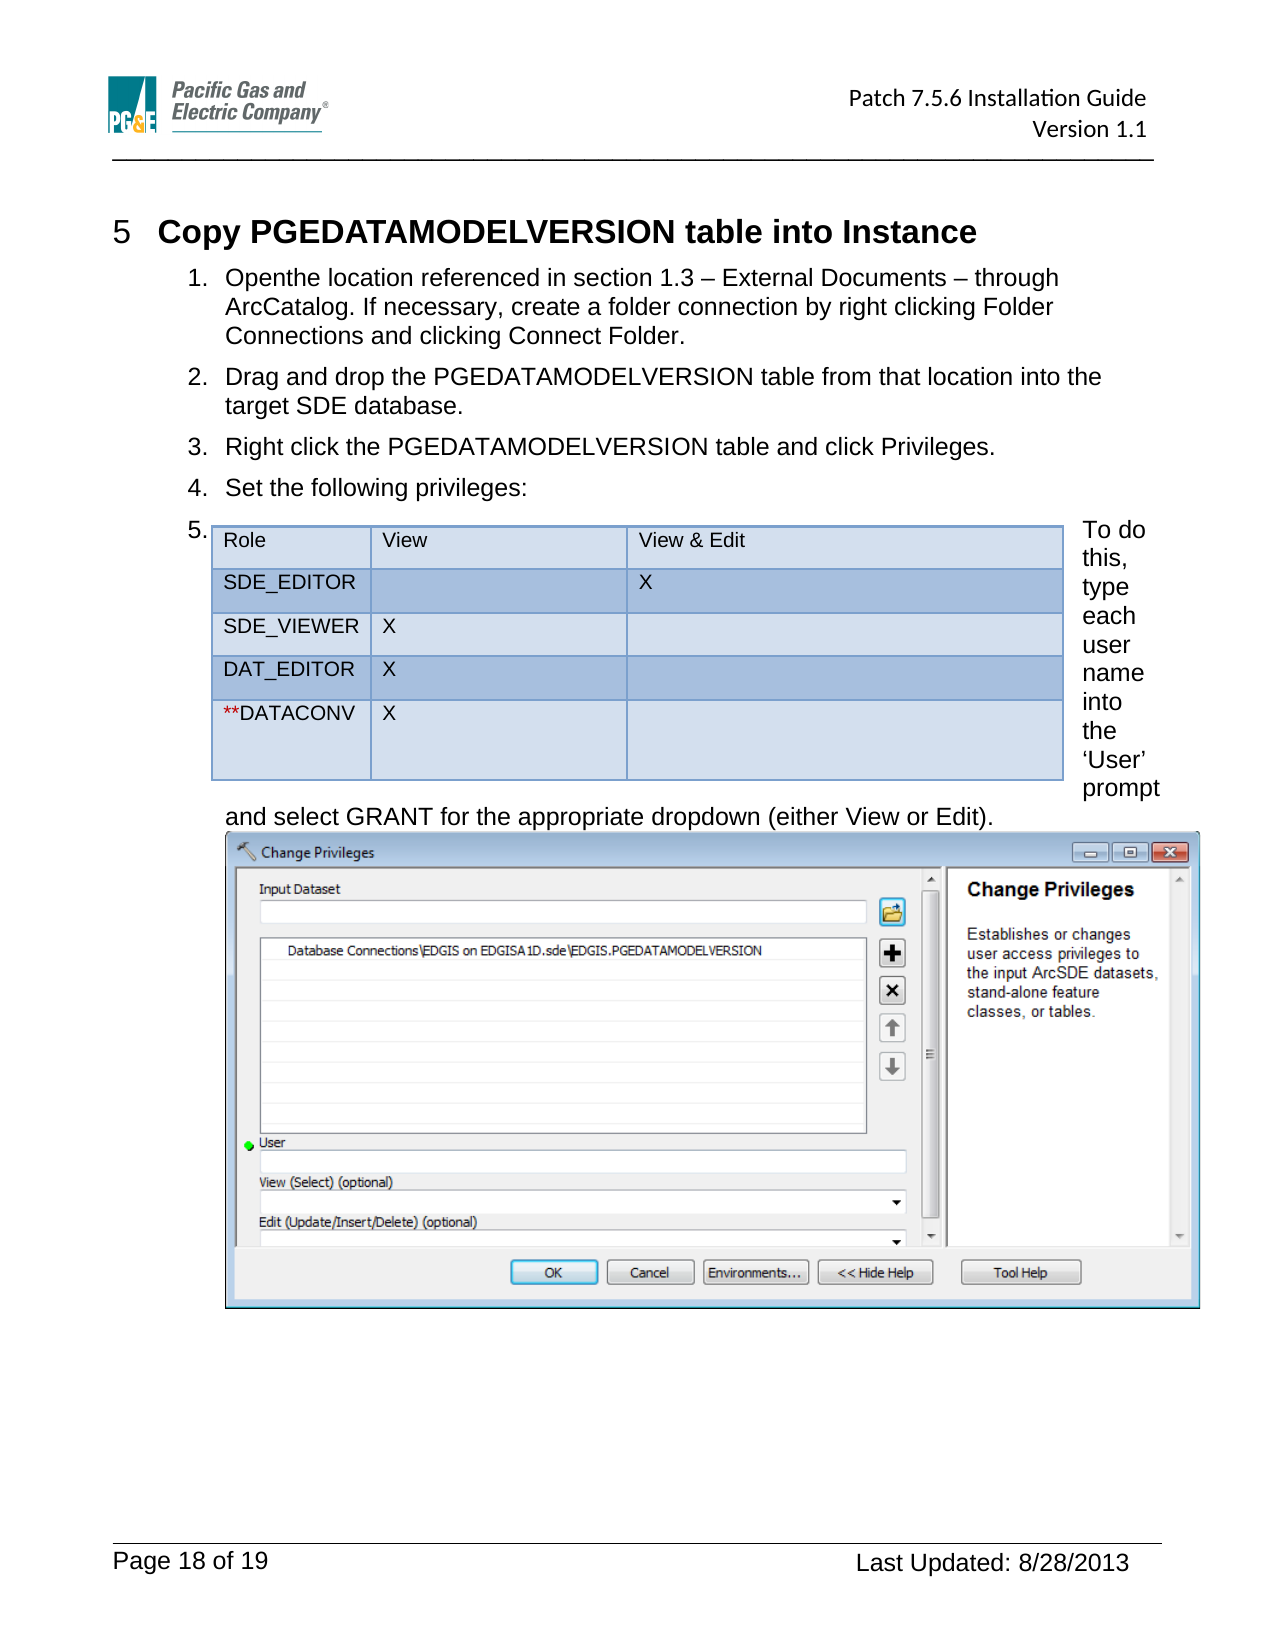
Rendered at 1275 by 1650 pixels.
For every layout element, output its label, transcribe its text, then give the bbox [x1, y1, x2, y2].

picture [225, 831, 1200, 1309]
list Right click the PGEDATAMODELVERSION table and click Privileges. [187, 432, 1162, 461]
table_cell X [372, 701, 626, 779]
table_cell X [628, 570, 1062, 612]
table_cell [628, 614, 1062, 655]
table_cell DAT_EDITOR [213, 657, 370, 699]
table_header View & Edit [628, 528, 1062, 568]
table_cell SDE_VIEWER [213, 614, 370, 655]
list Openthe location referenced in section 1.3 – External Documents – through ArcCatalog. If necessary, create a folder connection by right clicking Folder Connections and clicking Connect Folder. [187, 263, 1162, 350]
table_cell [628, 701, 1062, 779]
table_cell SDE_EDITOR [213, 570, 370, 612]
table_cell X [372, 657, 626, 699]
table_cell X [372, 614, 626, 655]
table_header Role [213, 528, 370, 568]
table_header View [372, 528, 626, 568]
table_cell [628, 657, 1062, 699]
table_cell **DATACONV [213, 701, 370, 779]
subtitle Copy PGEDATAMODELVERSION table into Instance [112, 212, 1162, 251]
table_cell [372, 570, 626, 612]
list Set the following privileges: [187, 473, 1162, 502]
list Drag and drop the PGEDATAMODELVERSION table from that location into the target SDE database. [187, 362, 1162, 420]
